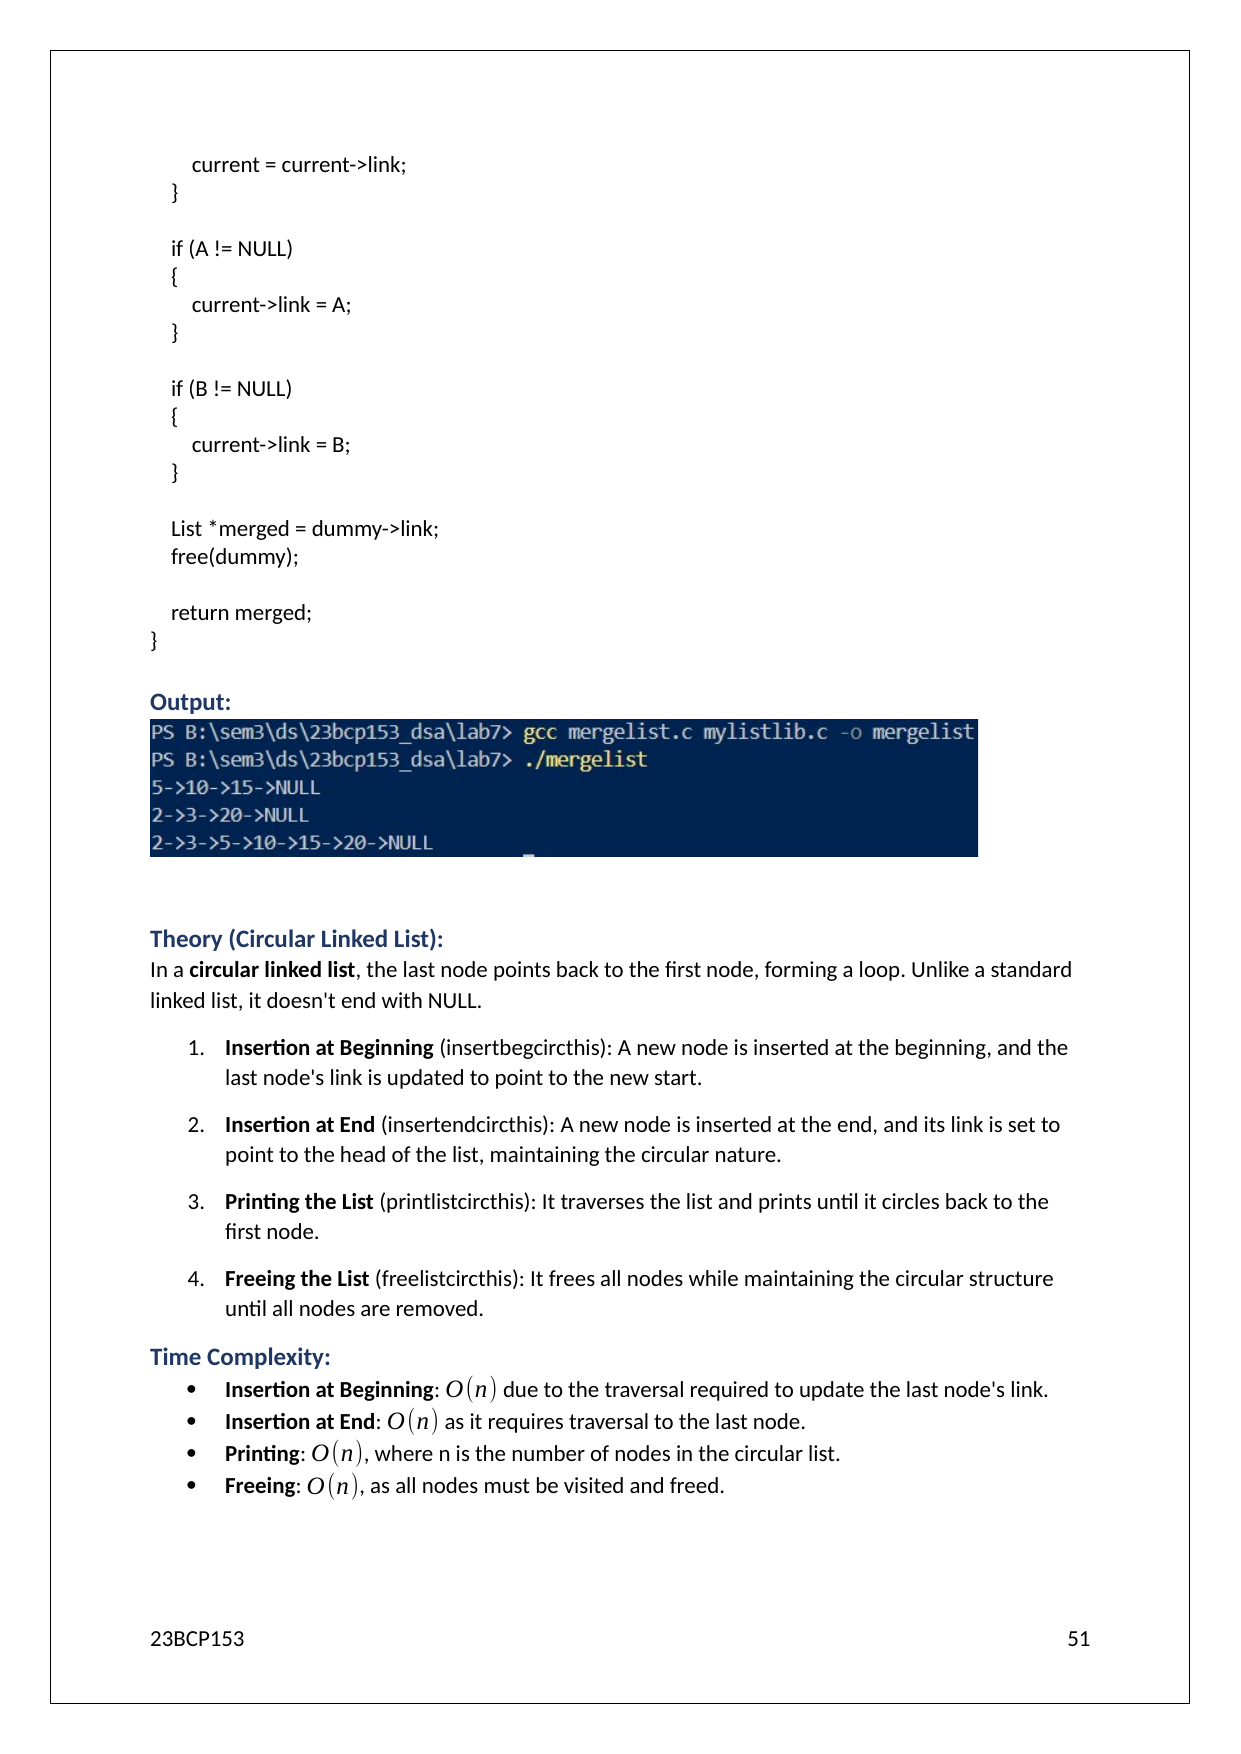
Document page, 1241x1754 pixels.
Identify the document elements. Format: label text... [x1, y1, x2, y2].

text { [150, 402, 1090, 430]
text current->link = A; [150, 290, 1090, 318]
list Freeing: , as all nodes must be visited and freed. [187, 1471, 1090, 1501]
text { [150, 262, 1090, 290]
list Insertion at Beginning (insertbegcircthis): A new node is inserted at the beginning, and the last node's link is updated to point to the new start. [187, 1033, 1090, 1091]
subtitle Theory (Circular Linked List): [150, 923, 1090, 953]
text free(dummy); [150, 542, 1090, 570]
picture [150, 719, 979, 857]
list Freeing the List (freelistcircthis): It frees all nodes while maintaining the circular structure until all nodes are removed. [187, 1264, 1090, 1322]
text } [150, 458, 1090, 486]
text } [150, 178, 1090, 206]
list Printing: , where n is the number of nodes in the circular list. [187, 1438, 1090, 1468]
text if (B != NULL) [150, 374, 1090, 402]
text return merged; [150, 598, 1090, 626]
text In a circular linked list, the last node points back to the first node, forming a loop. Unlike a standard linked list, it doesn't end with NULL. [150, 956, 1090, 1014]
text current = current->link; [150, 150, 1090, 178]
subtitle Output: [150, 687, 1090, 717]
text } [150, 626, 1090, 654]
list Printing the List (printlistcircthis): It traverses the list and prints until it circles back to the first node. [187, 1187, 1090, 1245]
list Insertion at Beginning: due to the traversal required to update the last node's link. [187, 1374, 1090, 1404]
list Insertion at End: as it requires traversal to the last node. [187, 1406, 1090, 1436]
subtitle Time Complexity: [150, 1341, 1090, 1372]
text List *merged = dummy->link; [150, 514, 1090, 542]
text current->link = B; [150, 430, 1090, 458]
list Insertion at End (insertendcircthis): A new node is inserted at the end, and its link is set to point to the head of the list, maintaining the circular nature. [187, 1110, 1090, 1168]
text if (A != NULL) [150, 234, 1090, 262]
text } [150, 318, 1090, 346]
